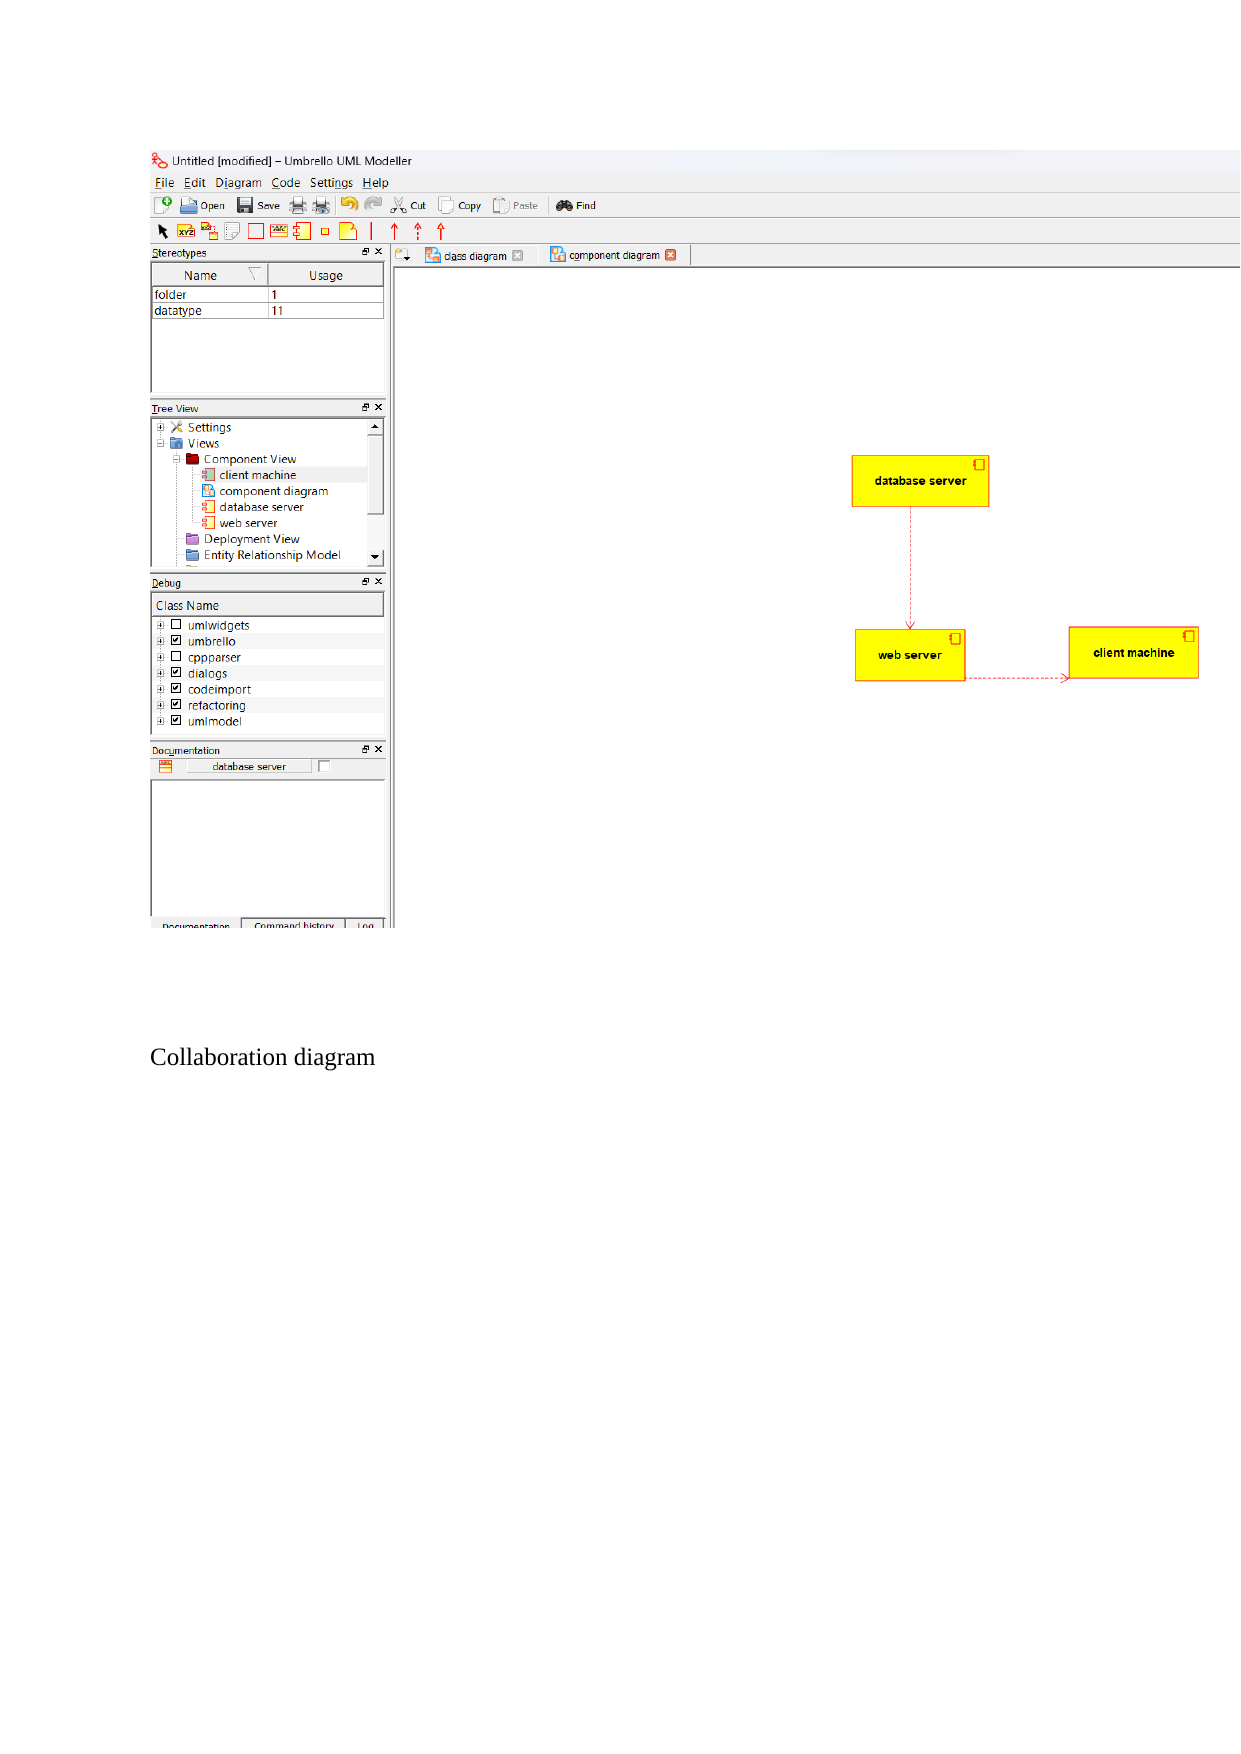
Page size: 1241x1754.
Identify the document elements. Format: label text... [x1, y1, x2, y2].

picture [150, 150, 1241, 928]
text Collaboration diagram [150, 1042, 1090, 1071]
